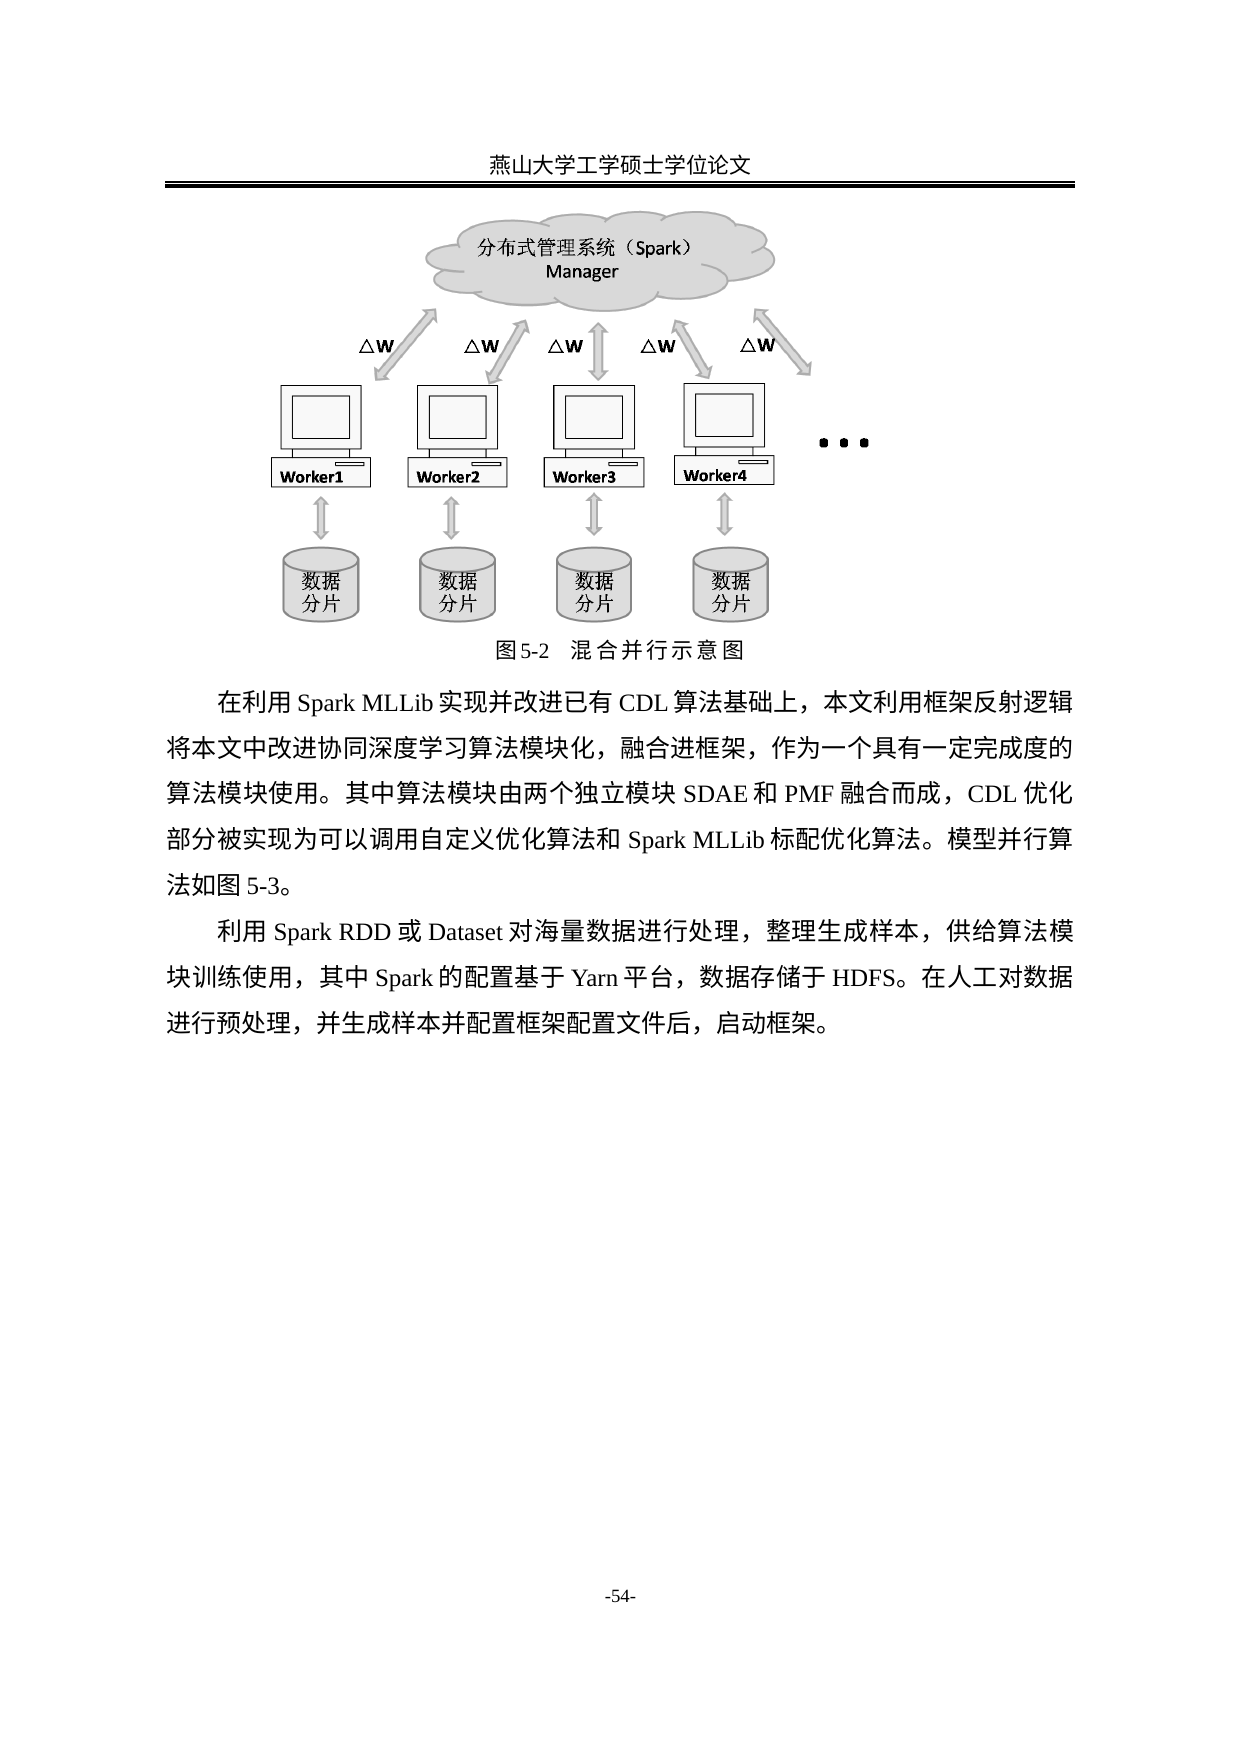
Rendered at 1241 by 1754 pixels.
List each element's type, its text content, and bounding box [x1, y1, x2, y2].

table_header [155, 207, 1087, 626]
table_cell 混合并行示意图 [155, 626, 1087, 673]
text 在利用Spark MLLib实现并改进已有CDL算法基础上，本文利用框架反射逻辑将本文中改进协同深度学习算法模块化，融合进框架，作为一个具有一定完成度的算法模块使用。其中算法模块由两个独立模块SDAE和PMF融合而成，CDL优化部分被实现为可以调用自定义优化算法和Spark MLLib标配优化算法。模型并行算法如图5-3。 [166, 673, 1074, 902]
text 利用Spark RDD或Dataset对海量数据进行处理，整理生成样本，供给算法模块训练使用，其中Spark的配置基于Yarn平台，数据存储于HDFS。在人工对数据进行预处理，并生成样本并配置框架配置文件后，启动框架。 [166, 902, 1074, 1039]
